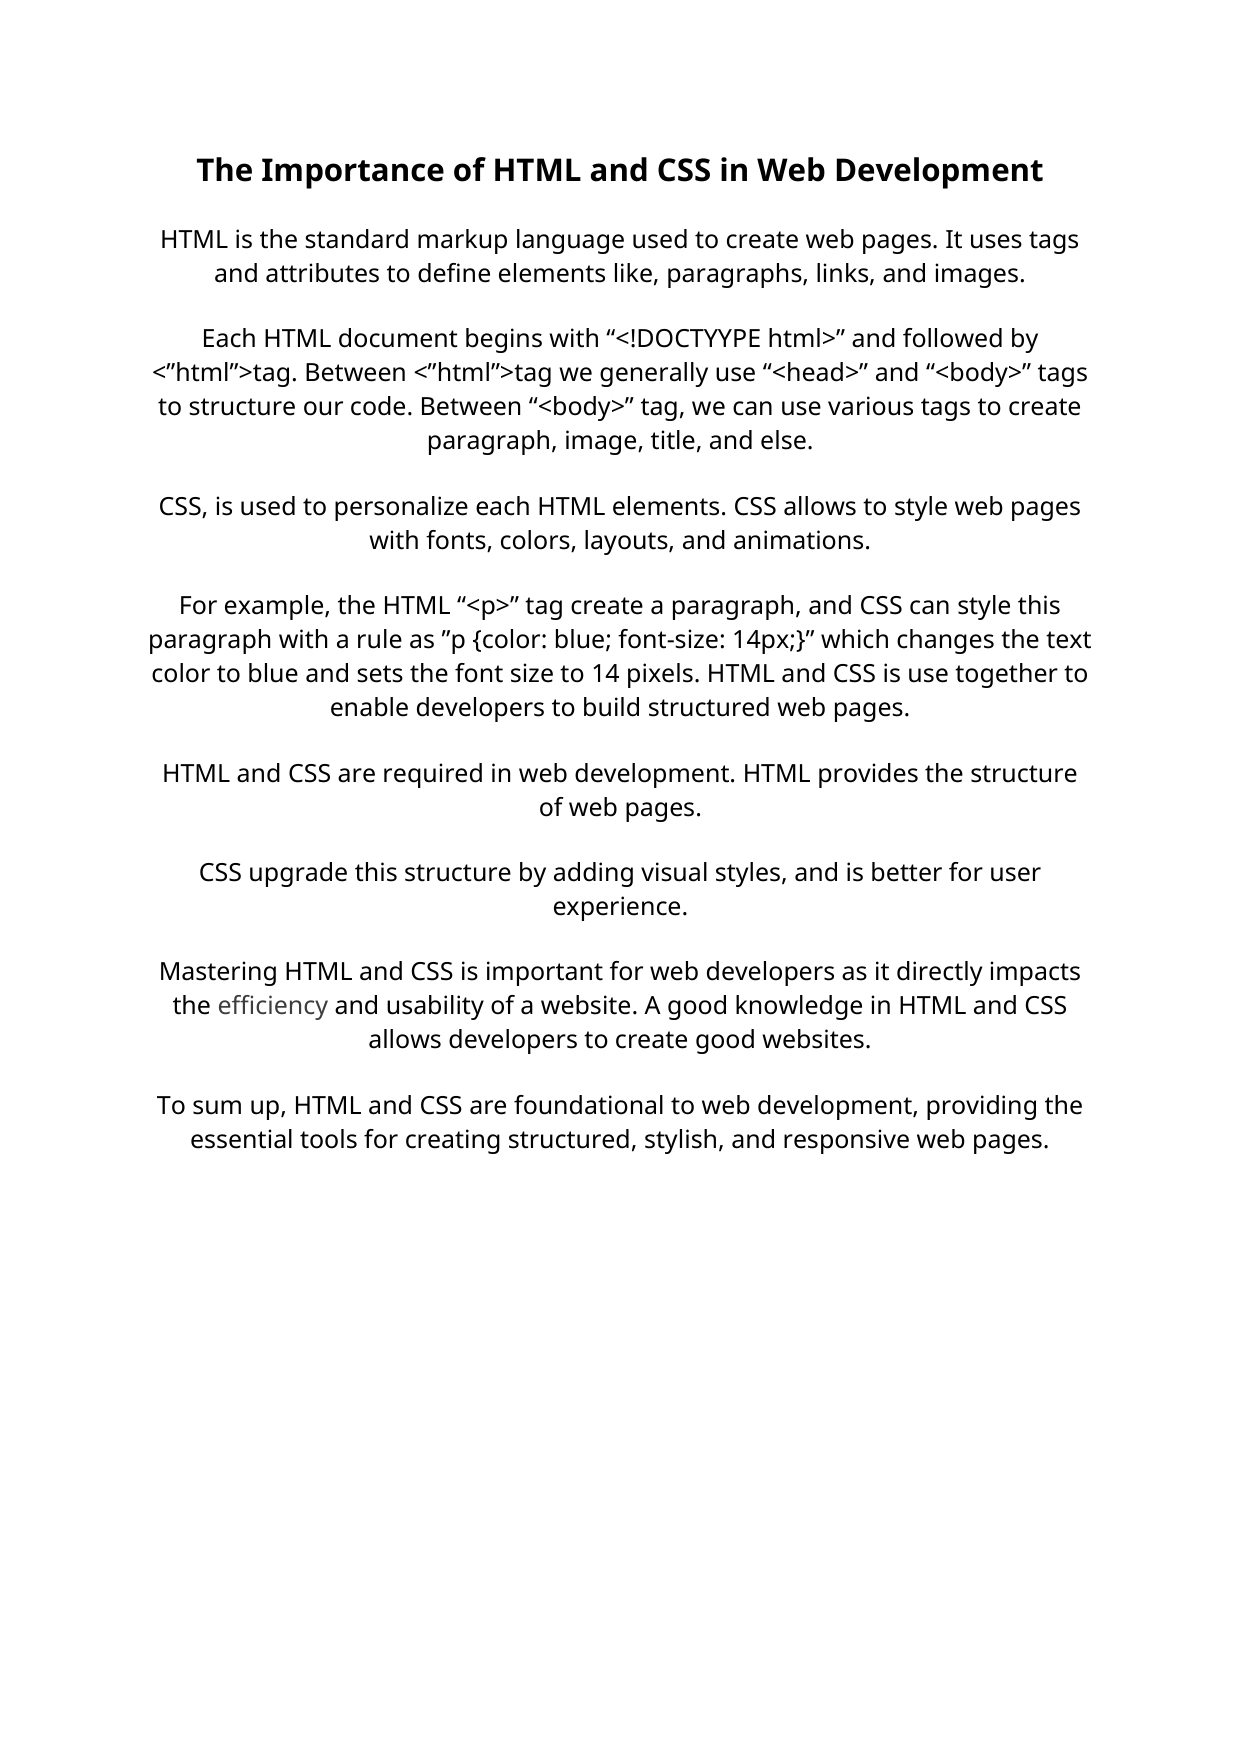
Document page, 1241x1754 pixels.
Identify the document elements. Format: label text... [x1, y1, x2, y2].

text Each HTML document begins with “<!DOCTYYPE html>” and followed by <”html”>tag. Between <”html”>tag we generally use “<head>” and “<body>” tags to structure our code. Between “<body>” tag, we can use various tags to create paragraph, image, title, and else. [148, 321, 1093, 457]
text HTML and CSS are required in web development. HTML provides the structure of web pages. [148, 755, 1093, 823]
text Mastering HTML and CSS is important for web developers as it directly impacts the efficiency and usability of a website. A good knowledge in HTML and CSS allows developers to create good websites. [148, 954, 1093, 1056]
text For example, the HTML “<p>” tag create a paragraph, and CSS can style this paragraph with a rule as ”p {color: blue; font-size: 14px;}” which changes the text color to blue and sets the font size to 14 pixels. HTML and CSS is use together to enable developers to build structured web pages. [148, 588, 1093, 724]
text CSS, is used to personalize each HTML elements. CSS allows to style web pages with fonts, colors, layouts, and animations. [148, 488, 1093, 556]
text CSS upgrade this structure by adding visual styles, and is better for user experience. [148, 854, 1093, 923]
text To sum up, HTML and CSS are foundational to web development, providing the essential tools for creating structured, stylish, and responsive web pages. [148, 1087, 1093, 1156]
text The Importance of HTML and CSS in Web Development [148, 148, 1093, 190]
text HTML is the standard markup language used to create web pages. It uses tags and attributes to define elements like, paragraphs, links, and images. [148, 221, 1093, 289]
